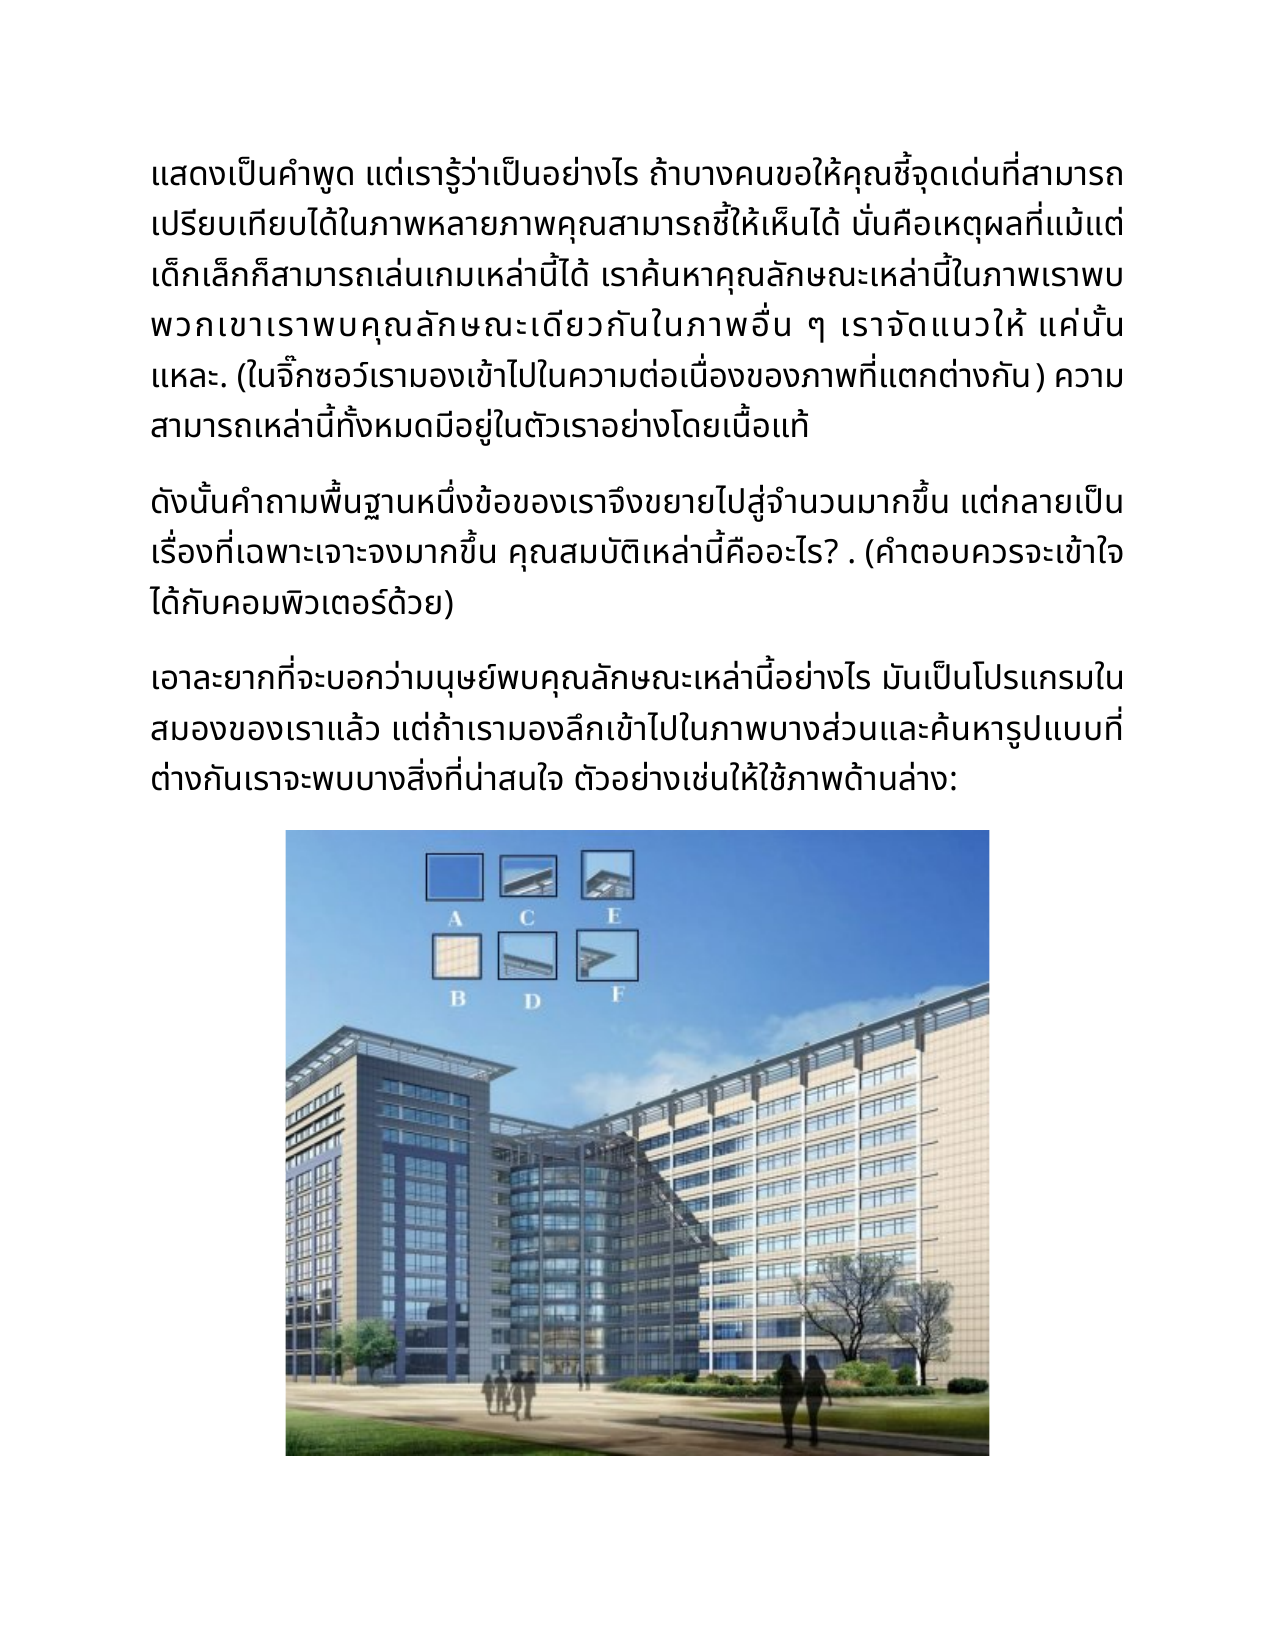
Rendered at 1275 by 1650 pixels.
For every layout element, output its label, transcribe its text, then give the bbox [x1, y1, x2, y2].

text เอาละยากที่จะบอกว่ามนุษย์พบคุณลักษณะเหล่านี้อย่างไร มันเป็นโปรแกรมในสมองของเราแล้ว แต่ถ้าเรามองลึกเข้าไปในภาพบางส่วนและค้นหารูปแบบที่ต่างกันเราจะพบบางสิ่งที่น่าสนใจ ตัวอย่างเช่นให้ใช้ภาพด้านล่าง: [150, 654, 1125, 806]
picture [285, 830, 990, 1456]
text ดังนั้นคำถามพื้นฐานหนึ่งข้อของเราจึงขยายไปสู่จำนวนมากขึ้น แต่กลายเป็นเรื่องที่เฉพาะเจาะจงมากขึ้น คุณสมบัติเหล่านี้คืออะไร? . (คำตอบควรจะเข้าใจได้กับคอมพิวเตอร์ด้วย) [150, 478, 1125, 629]
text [150, 150, 1125, 453]
